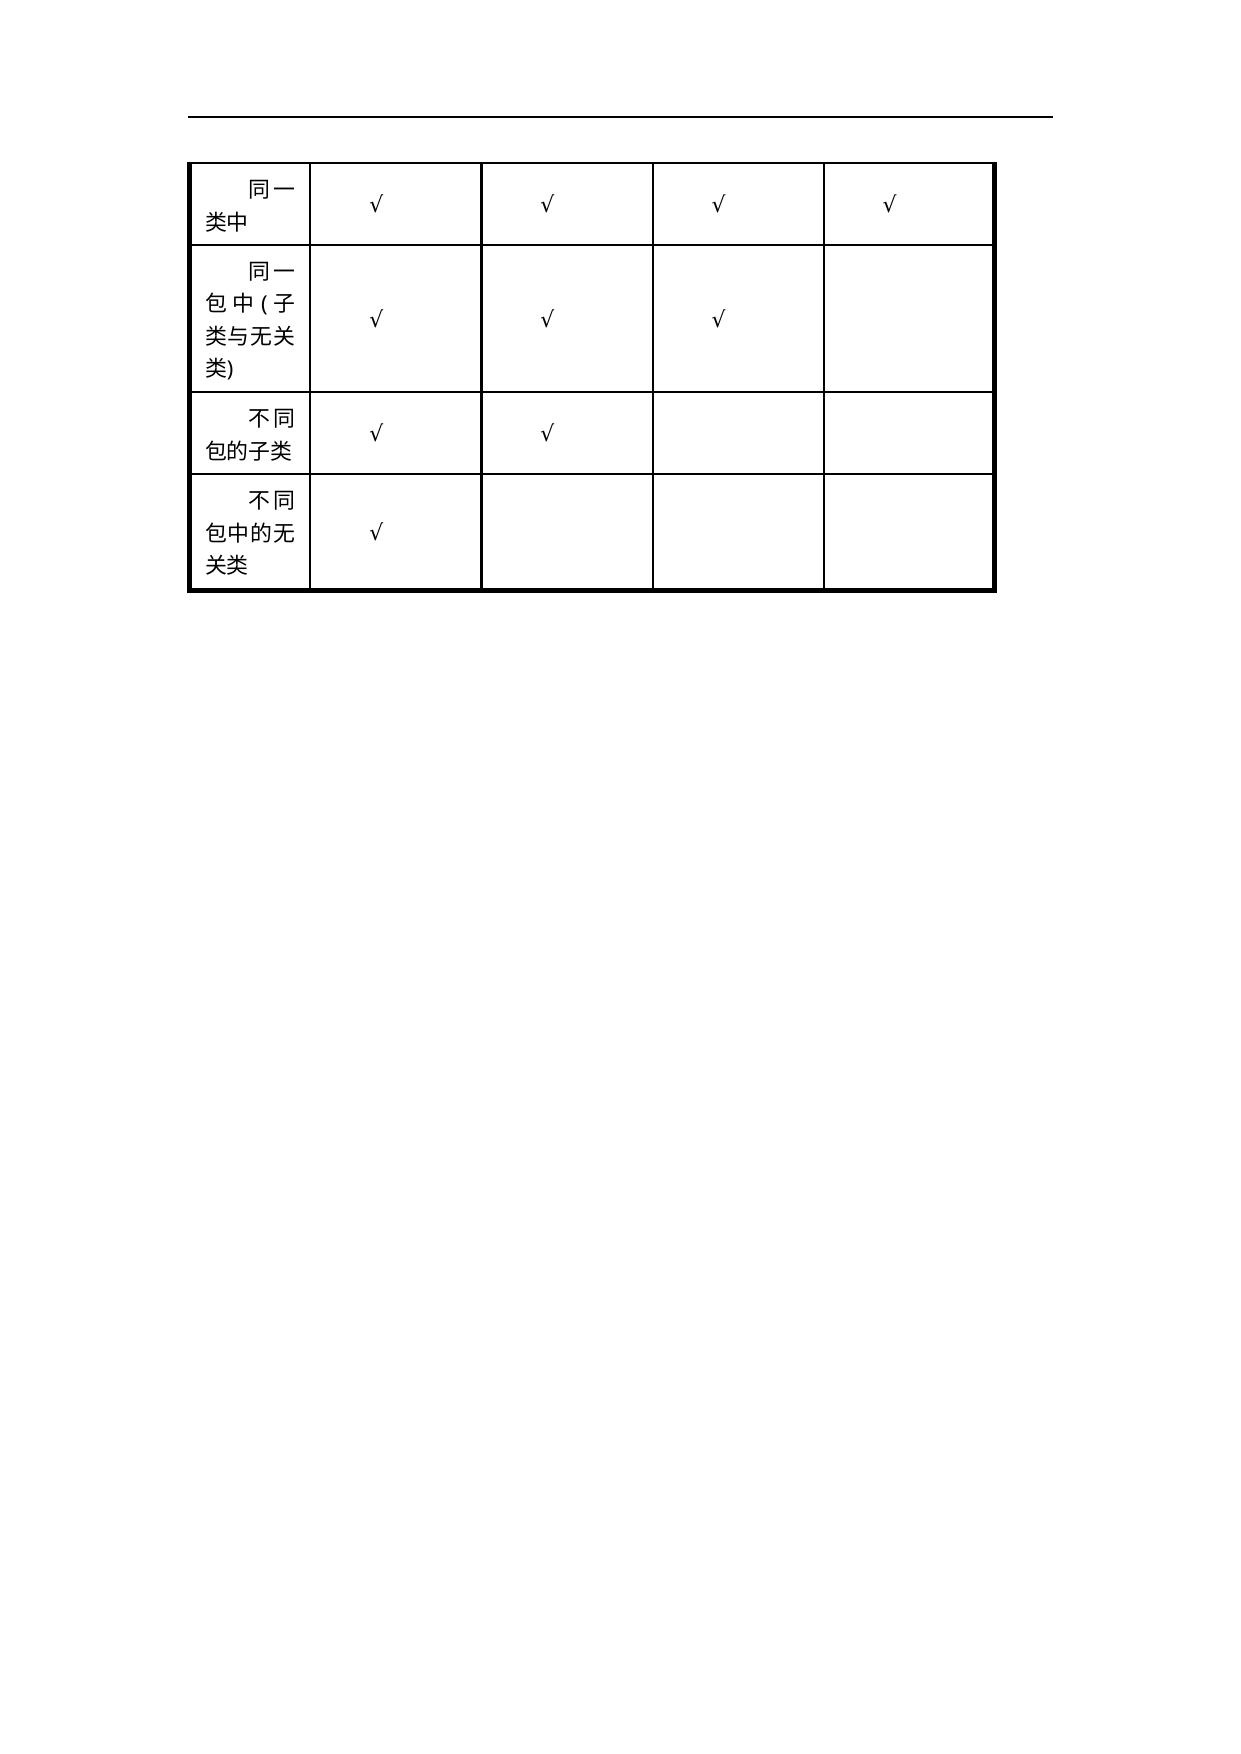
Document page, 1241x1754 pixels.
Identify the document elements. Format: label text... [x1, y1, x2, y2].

table_cell √ [483, 164, 652, 244]
table_cell √ [483, 246, 652, 391]
table_cell 不同包的子类 [192, 393, 309, 473]
table_cell √ [483, 393, 652, 473]
table_cell 不同包中的无关类 [192, 475, 309, 588]
table_cell [654, 393, 823, 473]
table_cell √ [311, 393, 480, 473]
table_cell [483, 475, 652, 588]
table_cell [825, 475, 992, 588]
table_cell [825, 246, 992, 391]
table_cell [825, 393, 992, 473]
table_cell [654, 475, 823, 588]
table_cell √ [311, 164, 480, 244]
table_cell √ [311, 246, 480, 391]
table_cell 同一包中(子类与无关类) [192, 246, 309, 391]
table_cell 同一类中 [192, 164, 309, 244]
table_cell √ [654, 246, 823, 391]
table_cell √ [825, 164, 992, 244]
table_cell √ [654, 164, 823, 244]
table_cell √ [311, 475, 480, 588]
